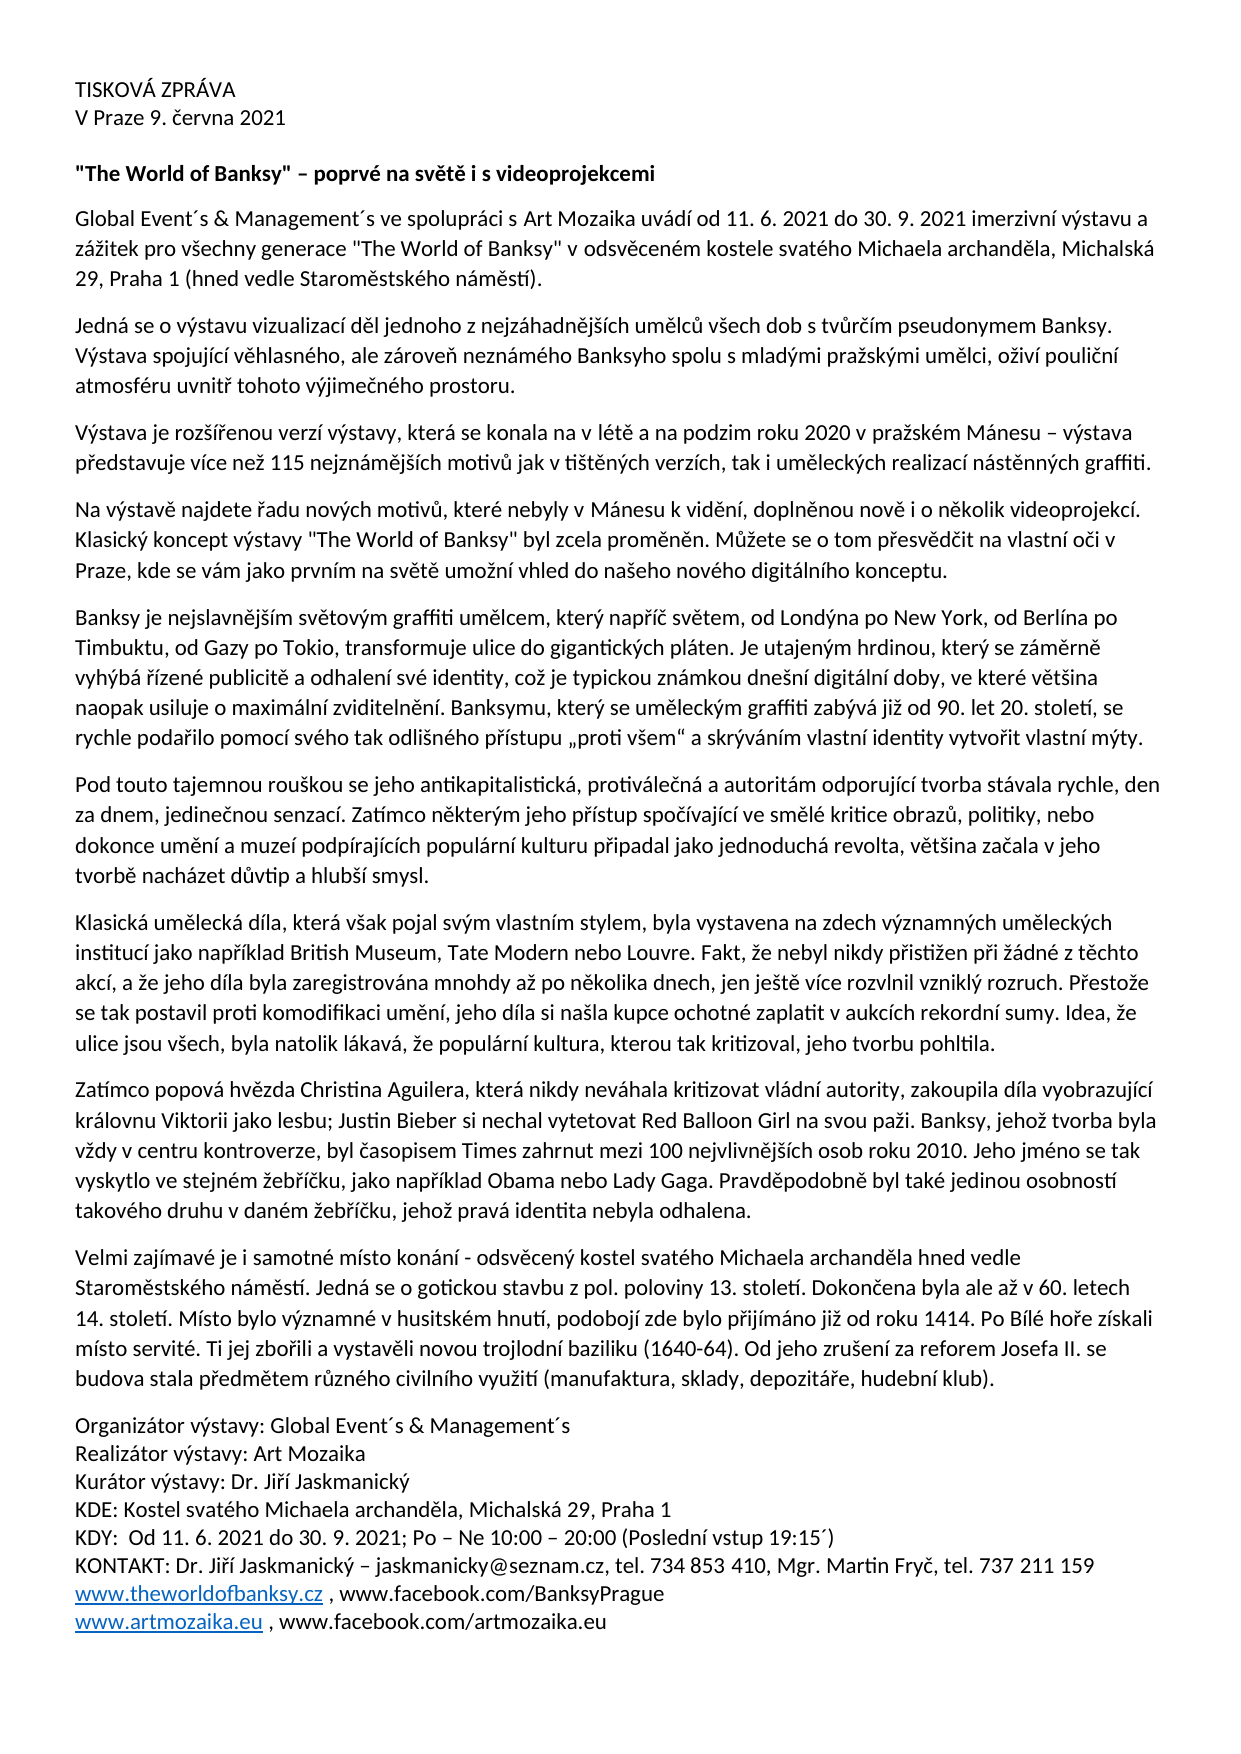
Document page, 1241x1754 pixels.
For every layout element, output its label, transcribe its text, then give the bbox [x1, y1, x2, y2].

text Výstava je rozšířenou verzí výstavy, která se konala na v létě a na podzim roku 2020 v pražském Mánesu – výstava představuje více než 115 nejznámějších motivů jak v tištěných verzích, tak i uměleckých realizací nástěnných graffiti. [75, 418, 1165, 477]
text V Praze 9. června 2021 [75, 103, 1165, 131]
text KONTAKT: Dr. Jiří Jaskmanický – jaskmanicky@seznam.cz, tel. 734 853 410, Mgr. Martin Fryč, tel. 737 211 159 [75, 1551, 1165, 1579]
text Klasická umělecká díla, která však pojal svým vlastním stylem, byla vystavena na zdech významných uměleckých institucí jako například British Museum, Tate Modern nebo Louvre. Fakt, že nebyl nikdy přistižen při žádné z těchto akcí, a že jeho díla byla zaregistrována mnohdy až po několika dnech, jen ještě více rozvlnil vzniklý rozruch. Přestože se tak postavil proti komodifikaci umění, jeho díla si našla kupce ochotné zaplatit v aukcích rekordní sumy. Idea, že ulice jsou všech, byla natolik lákavá, že populární kultura, kterou tak kritizoval, jeho tvorbu pohltila. [75, 908, 1165, 1057]
text TISKOVÁ ZPRÁVA [75, 75, 1165, 103]
text Na výstavě najdete řadu nových motivů, které nebyly v Mánesu k vidění, doplněnou nově i o několik videoprojekcí. Klasický koncept výstavy "The World of Banksy" byl zcela proměněn. Můžete se o tom přesvědčit na vlastní oči v Praze, kde se vám jako prvním na světě umožní vhled do našeho nového digitálního konceptu. [75, 495, 1165, 584]
text www.theworldofbanksy.cz , www.facebook.com/BanksyPrague [75, 1579, 1165, 1607]
text Jedná se o výstavu vizualizací děl jednoho z nejzáhadnějších umělců všech dob s tvůrčím pseudonymem Banksy. Výstava spojující věhlasného, ale zároveň neznámého Banksyho spolu s mladými pražskými umělci, oživí pouliční atmosféru uvnitř tohoto výjimečného prostoru. [75, 311, 1165, 399]
text Global Event´s & Management´s ve spolupráci s Art Mozaika uvádí od 11. 6. 2021 do 30. 9. 2021 imerzivní výstavu a zážitek pro všechny generace "The World of Banksy" v odsvěceném kostele svatého Michaela archanděla, Michalská 29, Praha 1 (hned vedle Staroměstského náměstí). [75, 204, 1165, 292]
text Organizátor výstavy: Global Event´s & Management´s [75, 1411, 1165, 1439]
text "The World of Banksy" – poprvé na světě i s videoprojekcemi [75, 159, 1165, 187]
text Realizátor výstavy: Art Mozaika [75, 1439, 1165, 1467]
text Kurátor výstavy: Dr. Jiří Jaskmanický [75, 1467, 1165, 1495]
text Zatímco popová hvězda Christina Aguilera, která nikdy neváhala kritizovat vládní autority, zakoupila díla vyobrazující královnu Viktorii jako lesbu; Justin Bieber si nechal vytetovat Red Balloon Girl na svou paži. Banksy, jehož tvorba byla vždy v centru kontroverze, byl časopisem Times zahrnut mezi 100 nejvlivnějších osob roku 2010. Jeho jméno se tak vyskytlo ve stejném žebříčku, jako například Obama nebo Lady Gaga. Pravděpodobně byl také jedinou osobností takového druhu v daném žebříčku, jehož pravá identita nebyla odhalena. [75, 1076, 1165, 1224]
text Velmi zajímavé je i samotné místo konání - odsvěcený kostel svatého Michaela archanděla hned vedle Staroměstského náměstí. Jedná se o gotickou stavbu z pol. poloviny 13. století. Dokončena byla ale až v 60. letech 14. století. Místo bylo významné v husitském hnutí, podobojí zde bylo přijímáno již od roku 1414. Po Bílé hoře získali místo servité. Ti jej zbořili a vystavěli novou trojlodní baziliku (1640-64). Od jeho zrušení za reforem Josefa II. se budova stala předmětem různého civilního využití (manufaktura, sklady, depozitáře, hudební klub). [75, 1243, 1165, 1392]
text Banksy je nejslavnějším světovým graffiti umělcem, který napříč světem, od Londýna po New York, od Berlína po Timbuktu, od Gazy po Tokio, transformuje ulice do gigantických pláten. Je utajeným hrdinou, který se záměrně vyhýbá řízené publicitě a odhalení své identity, což je typickou známkou dnešní digitální doby, ve které většina naopak usiluje o maximální zviditelnění. Banksymu, který se uměleckým graffiti zabývá již od 90. let 20. století, se rychle podařilo pomocí svého tak odlišného přístupu „proti všem“ a skrýváním vlastní identity vytvořit vlastní mýty. [75, 603, 1165, 752]
text KDE: Kostel svatého Michaela archanděla, Michalská 29, Praha 1 [75, 1495, 1165, 1523]
text www.artmozaika.eu , www.facebook.com/artmozaika.eu [75, 1607, 1165, 1635]
text Pod touto tajemnou rouškou se jeho antikapitalistická, protiválečná a autoritám odporující tvorba stávala rychle, den za dnem, jedinečnou senzací. Zatímco některým jeho přístup spočívající ve smělé kritice obrazů, politiky, nebo dokonce umění a muzeí podpírajících populární kulturu připadal jako jednoduchá revolta, většina začala v jeho tvorbě nacházet důvtip a hlubší smysl. [75, 770, 1165, 889]
text KDY: Od 11. 6. 2021 do 30. 9. 2021; Po – Ne 10:00 – 20:00 (Poslední vstup 19:15´) [75, 1523, 1165, 1551]
